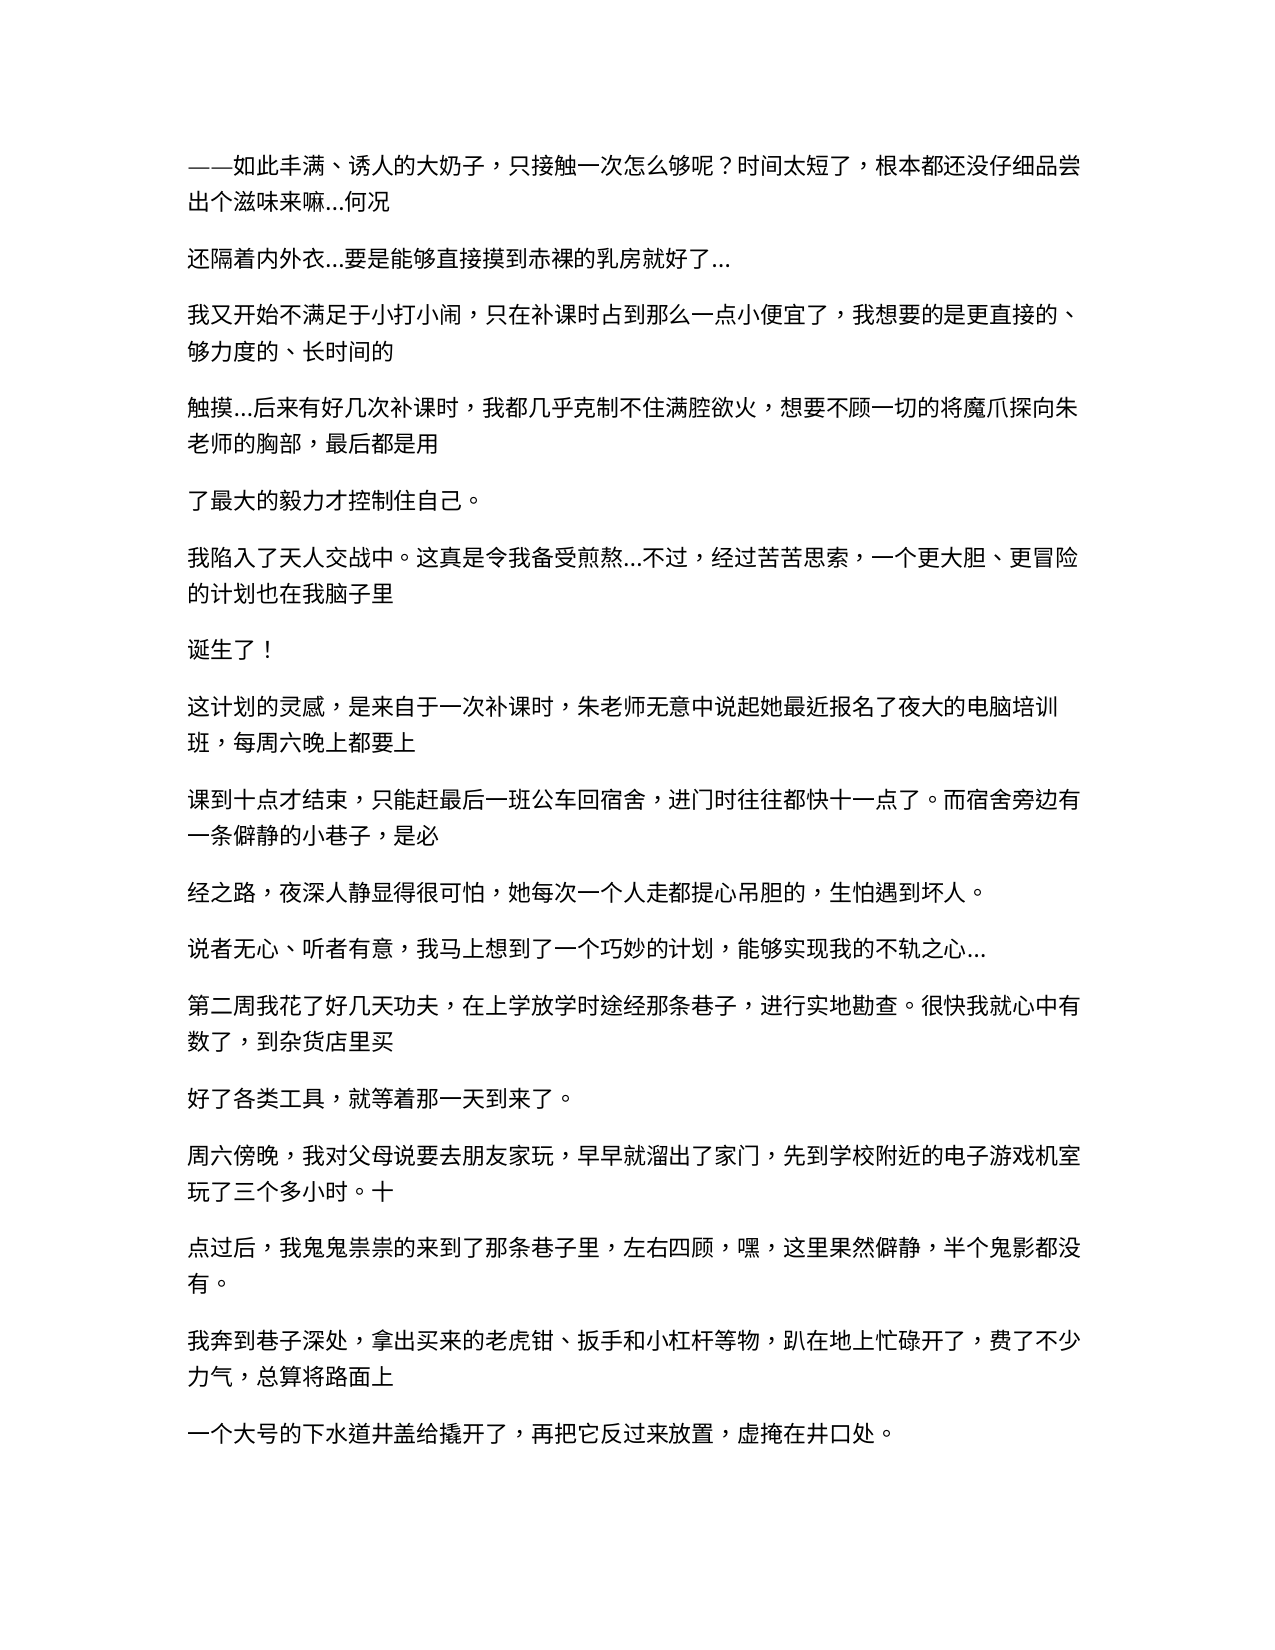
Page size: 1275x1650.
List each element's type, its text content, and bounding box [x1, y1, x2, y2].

text 好了各类工具，就等着那一天到来了。 [187, 1083, 1087, 1114]
text 诞生了！ [187, 634, 1087, 666]
text 我奔到巷子深处，拿出买来的老虎钳、扳手和小杠杆等物，趴在地上忙碌开了，费了不少力气，总算将路面上 [187, 1325, 1087, 1392]
text ——如此丰满、诱人的大奶子，只接触一次怎么够呢？时间太短了，根本都还没仔细品尝出个滋味来嘛…何况 [187, 150, 1087, 217]
text 周六傍晚，我对父母说要去朋友家玩，早早就溜出了家门，先到学校附近的电子游戏机室玩了三个多小时。十 [187, 1139, 1087, 1207]
text 这计划的灵感，是来自于一次补课时，朱老师无意中说起她最近报名了夜大的电脑培训班，每周六晚上都要上 [187, 691, 1087, 758]
text 第二周我花了好几天功夫，在上学放学时途经那条巷子，进行实地勘查。很快我就心中有数了，到杂货店里买 [187, 990, 1087, 1057]
text 课到十点才结束，只能赶最后一班公车回宿舍，进门时往往都快十一点了。而宿舍旁边有一条僻静的小巷子，是必 [187, 784, 1087, 851]
text 了最大的毅力才控制住自己。 [187, 485, 1087, 516]
text 点过后，我鬼鬼祟祟的来到了那条巷子里，左右四顾，嘿，这里果然僻静，半个鬼影都没有。 [187, 1232, 1087, 1299]
text 说者无心、听者有意，我马上想到了一个巧妙的计划，能够实现我的不轨之心… [187, 933, 1087, 964]
text 一个大号的下水道井盖给撬开了，再把它反过来放置，虚掩在井口处。 [187, 1418, 1087, 1449]
text 经之路，夜深人静显得很可怕，她每次一个人走都提心吊胆的，生怕遇到坏人。 [187, 877, 1087, 908]
text 触摸…后来有好几次补课时，我都几乎克制不住满腔欲火，想要不顾一切的将魔爪探向朱老师的胸部，最后都是用 [187, 392, 1087, 459]
text 我陷入了天人交战中。这真是令我备受煎熬…不过，经过苦苦思索，一个更大胆、更冒险的计划也在我脑子里 [187, 542, 1087, 609]
text 还隔着内外衣…要是能够直接摸到赤裸的乳房就好了… [187, 243, 1087, 274]
text 我又开始不满足于小打小闹，只在补课时占到那么一点小便宜了，我想要的是更直接的、够力度的、长时间的 [187, 299, 1087, 367]
